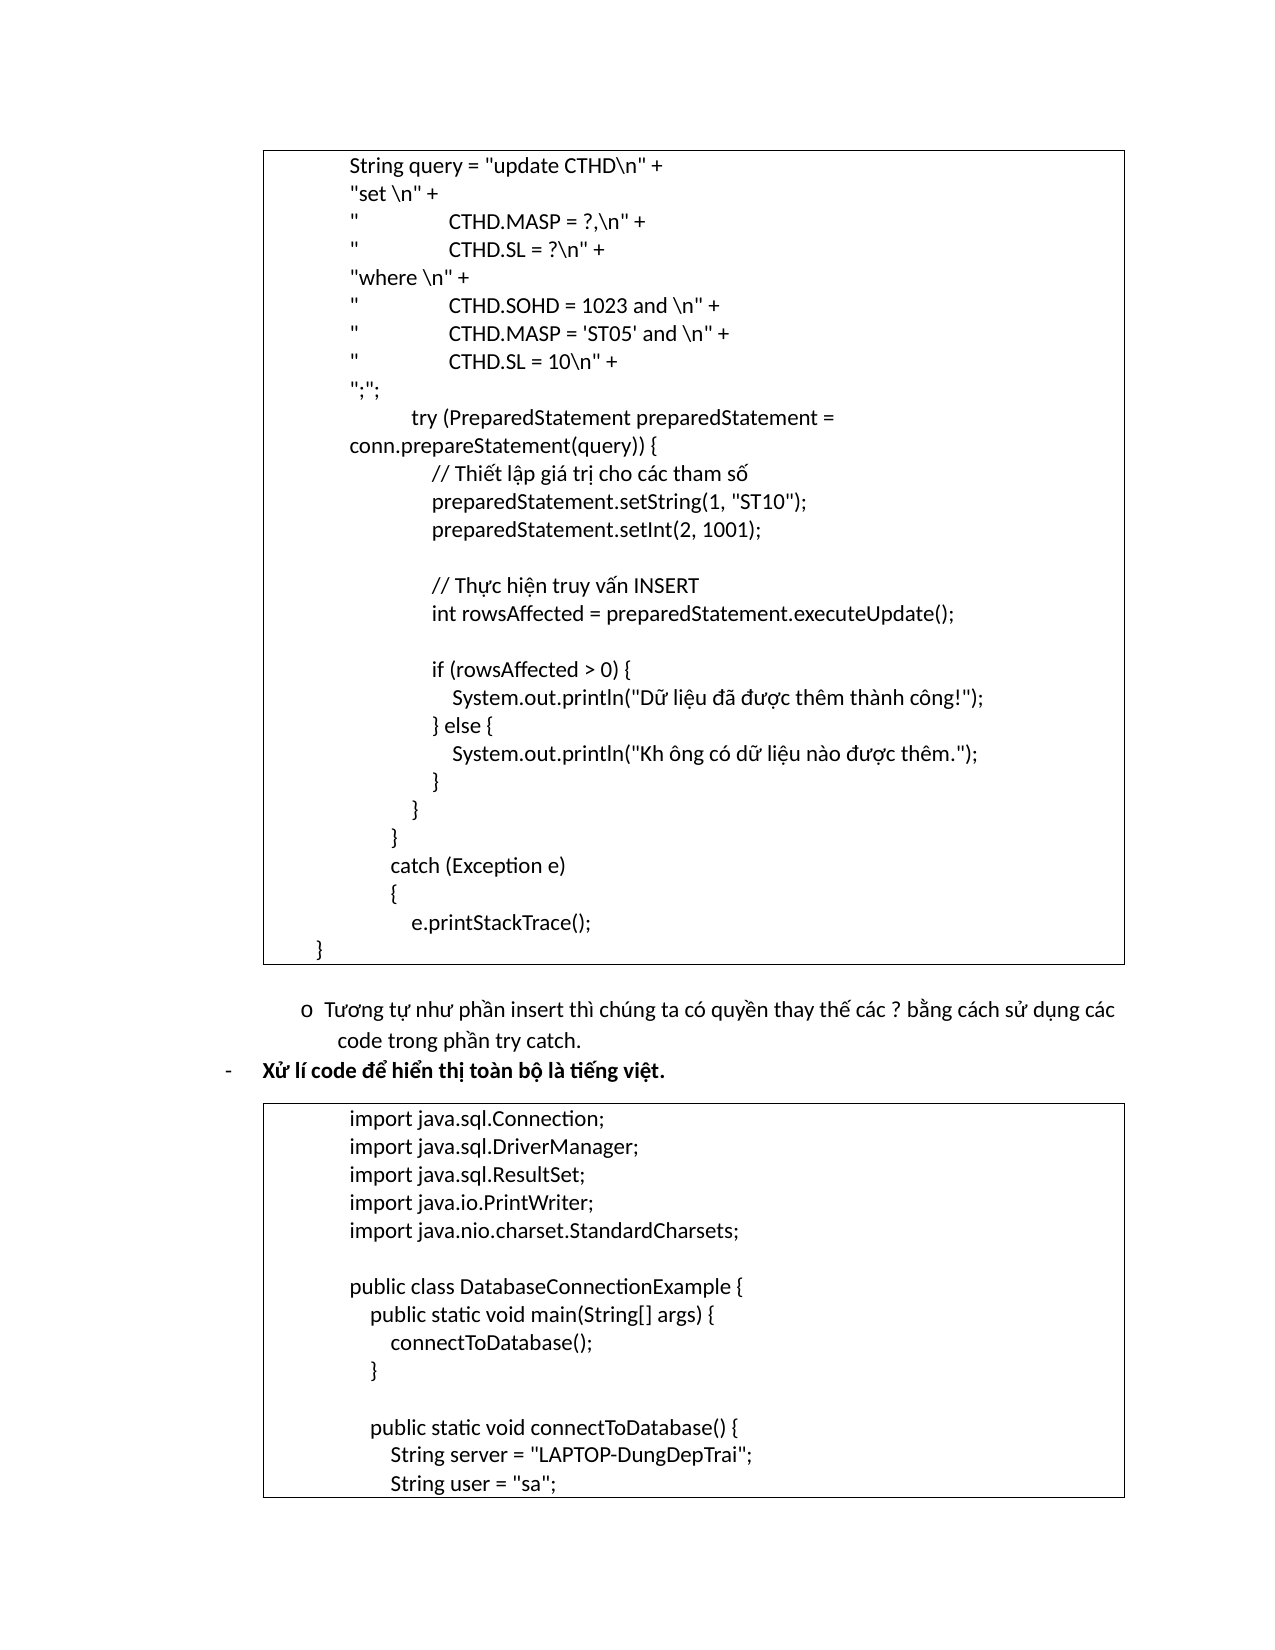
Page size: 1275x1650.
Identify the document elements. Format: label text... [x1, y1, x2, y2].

list Tương tự như phần insert thì chúng ta có quyền thay thế các ? bằng cách sử dụng các code trong phần try catch. [300, 995, 1125, 1054]
list Xử lí code để hiển thị toàn bộ là tiếng việt. [225, 1056, 1125, 1084]
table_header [264, 1104, 1124, 1497]
table_header String query = "update CTHD\n" + "set \n" + " CTHD.MASP = ?,\n" + " CTHD.SL = ?\n" + "where \n" + " CTHD.SOHD = 1023 and \n" + " CTHD.MASP = 'ST05' and \n" + " CTHD.SL = 10\n" + ";"; try (PreparedStatement preparedStatement = conn.prepareStatement(query)) { // Thiết lập giá trị cho các tham số preparedStatement.setString(1, "ST10"); preparedStatement.setInt(2, 1001); // Thực hiện truy vấn INSERT int rowsAffected = preparedStatement.executeUpdate(); if (rowsAffected > 0) { System.out.println("Dữ liệu đã được thêm thành công!"); } else { System.out.println("Kh ông có dữ liệu nào được thêm."); } } } catch (Exception e) { e.printStackTrace(); } [264, 151, 1124, 964]
